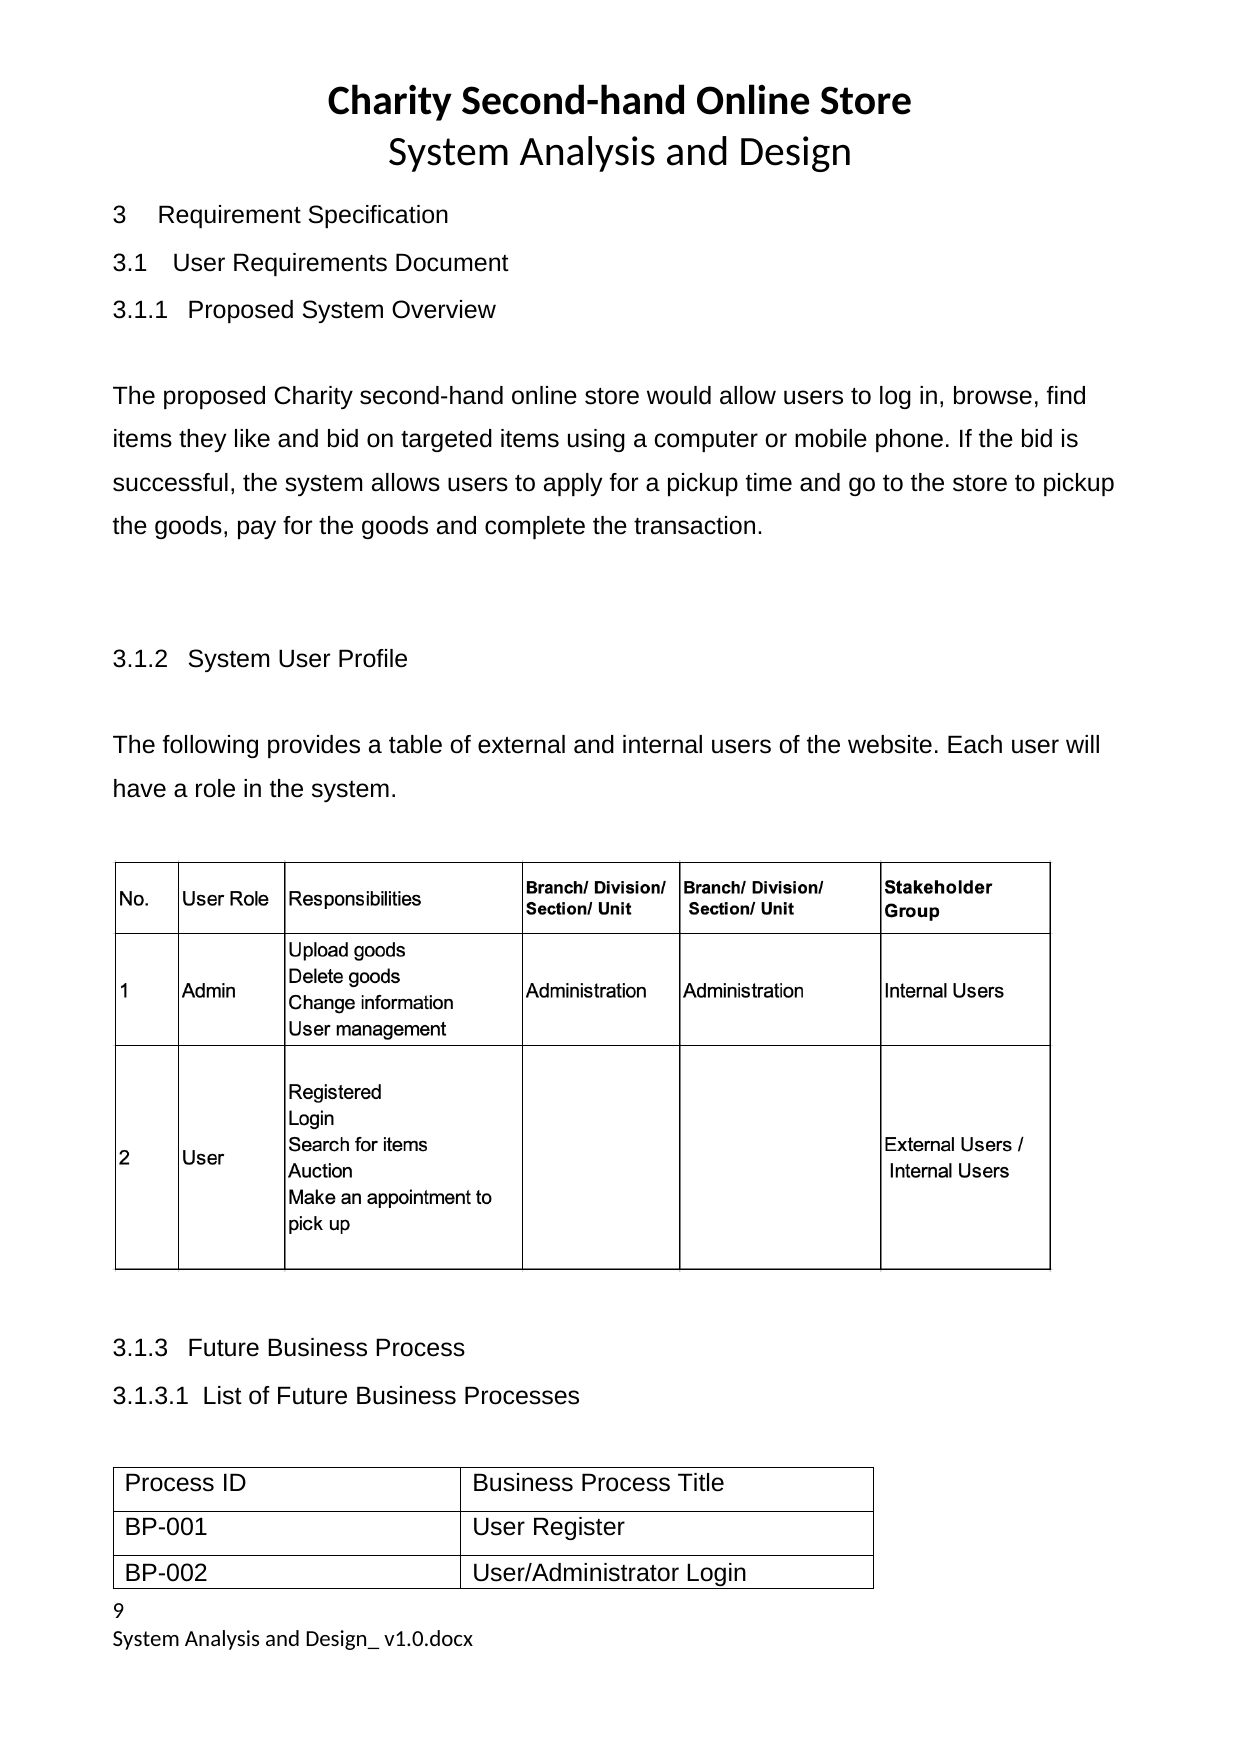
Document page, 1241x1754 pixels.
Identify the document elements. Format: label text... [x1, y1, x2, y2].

subtitle Future Business Process [112, 1333, 1128, 1362]
text The following provides a table of external and internal users of the website. Each user will have a role in the system. [112, 731, 1128, 802]
subtitle Proposed System Overview [112, 295, 1128, 324]
subtitle Requirement Specification [112, 201, 1128, 229]
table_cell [461, 1556, 873, 1588]
table_cell BP-001 [114, 1512, 460, 1555]
subtitle List of Future Business Processes [112, 1381, 1128, 1409]
subtitle User Requirements Document [112, 248, 1128, 277]
table_header Business Process Title [461, 1468, 873, 1511]
table_cell User Register [461, 1512, 873, 1555]
subtitle System User Profile [112, 644, 1128, 673]
picture [112, 860, 1053, 1272]
table_cell BP-002 [114, 1556, 460, 1588]
text The proposed Charity second-hand online store would allow users to log in, browse, find items they like and bid on targeted items using a computer or mobile phone. If the bid is successful, the system allows users to apply for a pickup time and go to the store to pickup the goods, pay for the goods and complete the transaction. [112, 381, 1128, 539]
table_header Process ID [114, 1468, 460, 1511]
